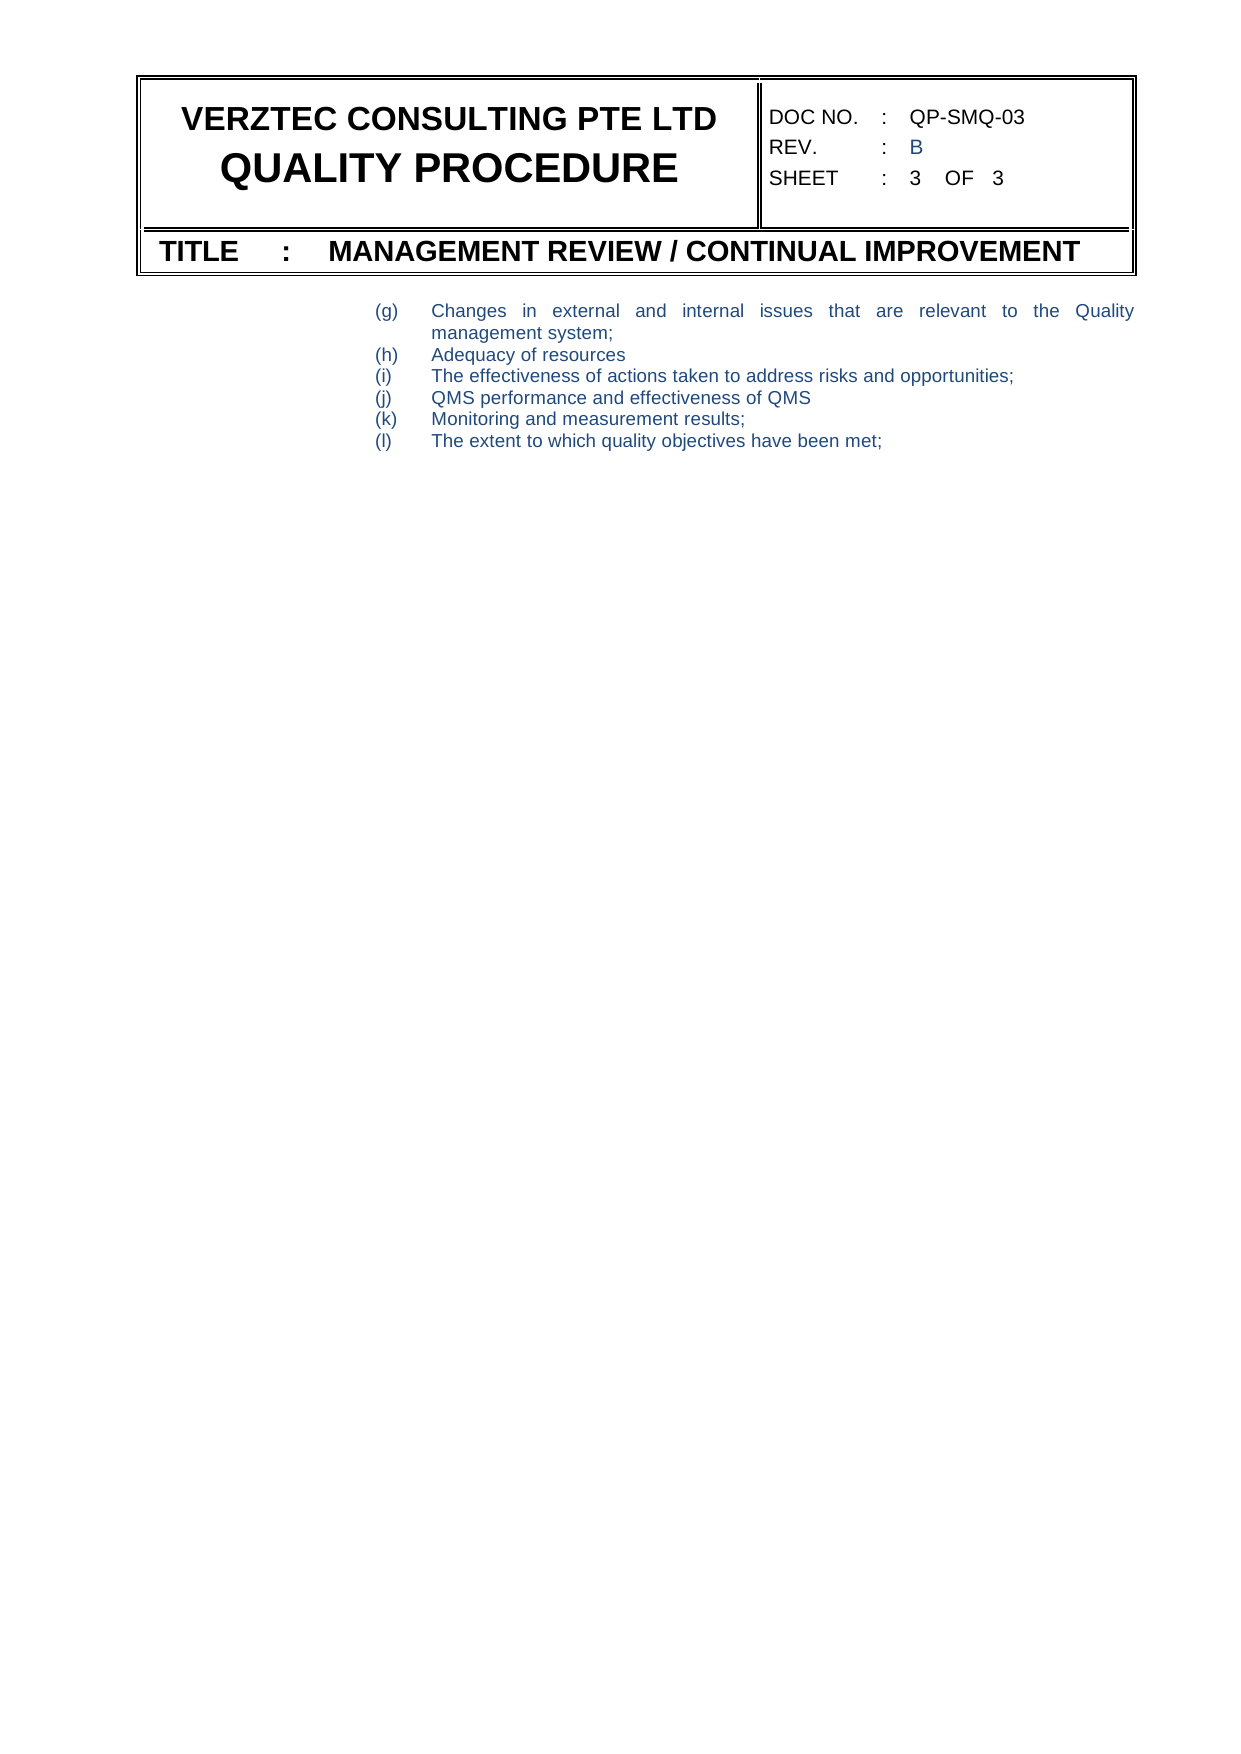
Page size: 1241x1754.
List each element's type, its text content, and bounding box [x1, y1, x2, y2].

list Changes in external and internal issues that are relevant to the Quality management system; [375, 300, 1135, 343]
list Monitoring and measurement results; [375, 408, 1135, 430]
list The effectiveness of actions taken to address risks and opportunities; [375, 365, 1135, 387]
list Adequacy of resources [375, 343, 1135, 365]
list The extent to which quality objectives have been met; [375, 430, 1135, 451]
list QMS performance and effectiveness of QMS [375, 387, 1135, 408]
